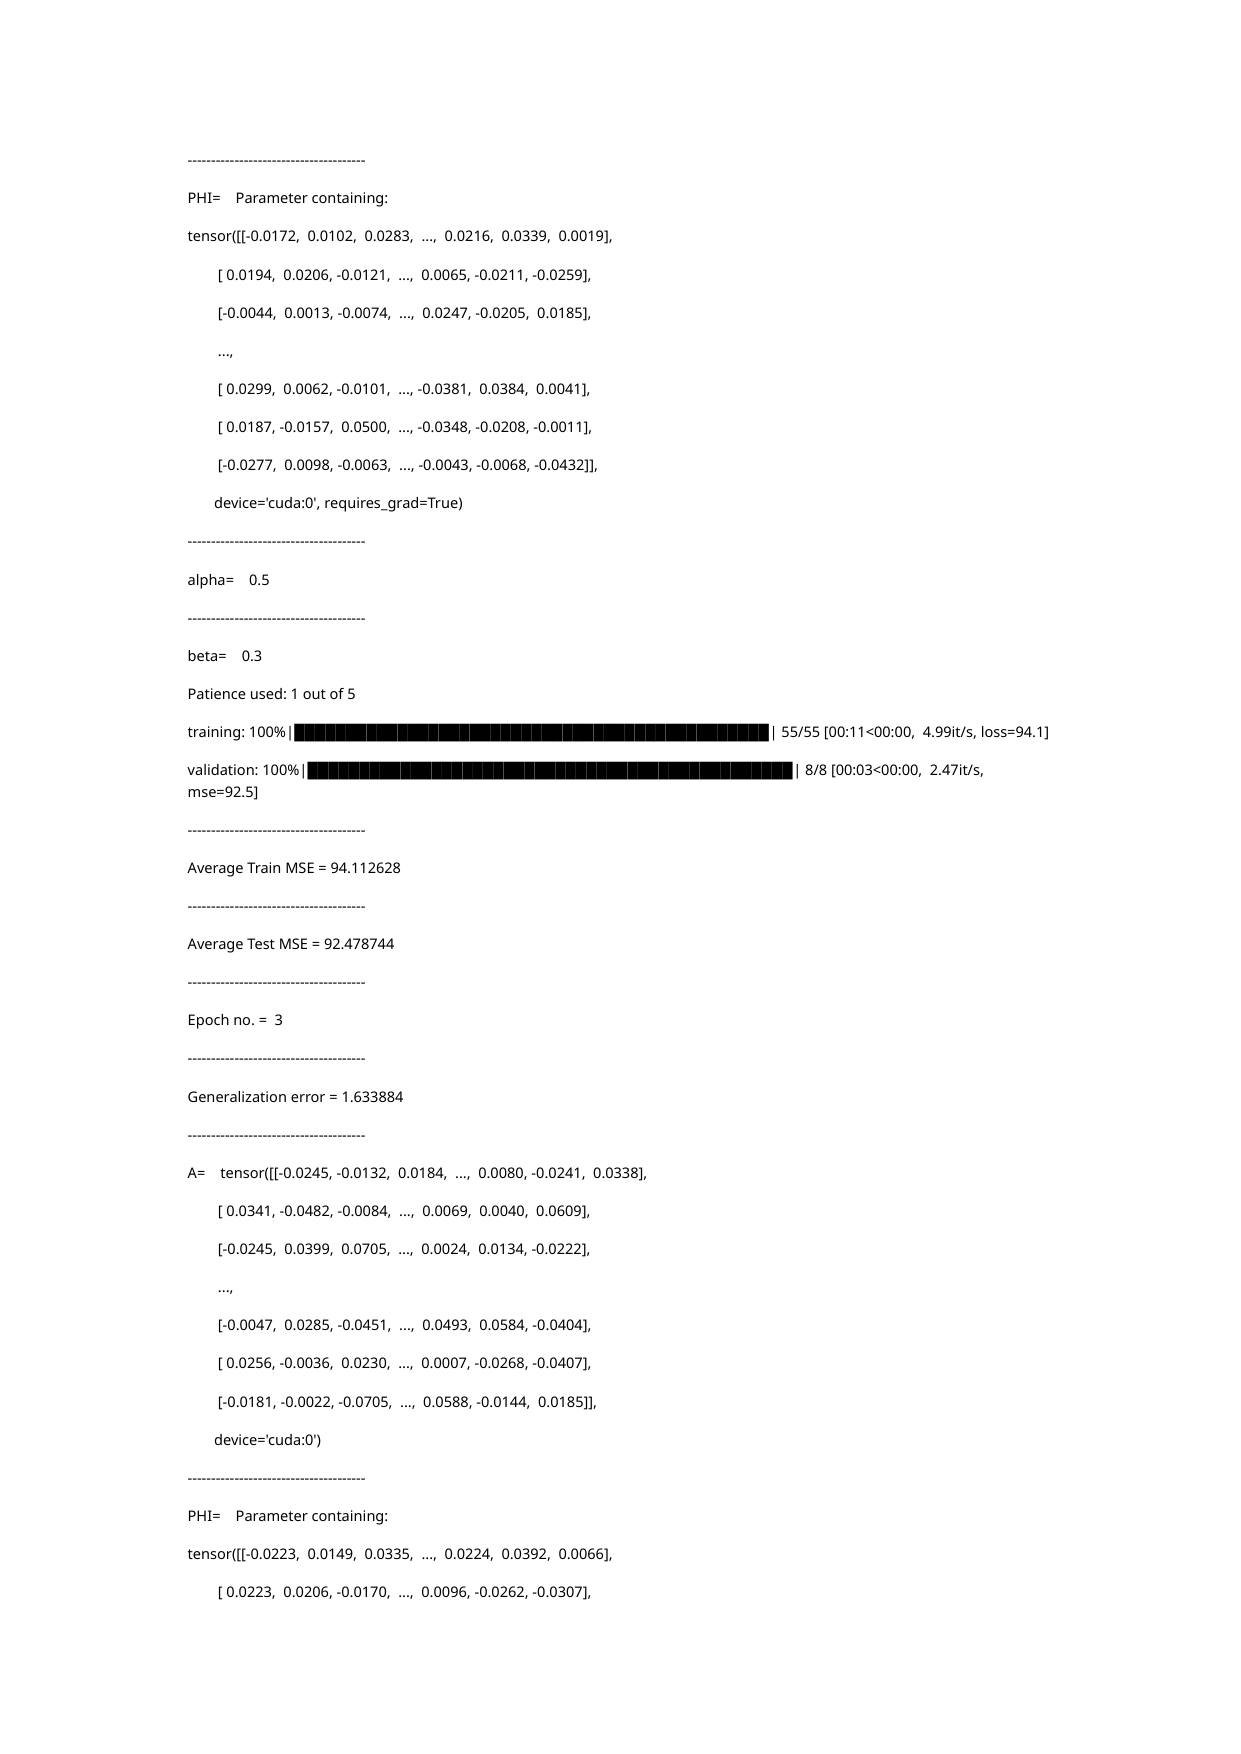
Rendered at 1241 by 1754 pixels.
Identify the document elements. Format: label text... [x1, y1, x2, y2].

text [-0.0245, 0.0399, 0.0705, ..., 0.0024, 0.0134, -0.0222], [187, 1239, 1053, 1259]
text Epoch no. = 3 [187, 1010, 1053, 1030]
text [-0.0047, 0.0285, -0.0451, ..., 0.0493, 0.0584, -0.0404], [187, 1315, 1053, 1335]
text device='cuda:0', requires_grad=True) [187, 493, 1053, 513]
text alpha= 0.5 [187, 569, 1053, 589]
text validation: 100%|███████████████████████████████████████████████| 8/8 [00:03<00:00, 2.47it/s, mse=92.5] [187, 760, 1053, 801]
text -------------------------------------- [187, 1124, 1053, 1144]
text [ 0.0187, -0.0157, 0.0500, ..., -0.0348, -0.0208, -0.0011], [187, 417, 1053, 437]
text A= tensor([[-0.0245, -0.0132, 0.0184, ..., 0.0080, -0.0241, 0.0338], [187, 1163, 1053, 1183]
text -------------------------------------- [187, 531, 1053, 551]
text training: 100%|██████████████████████████████████████████████| 55/55 [00:11<00:00, 4.99it/s, loss=94.1] [187, 722, 1053, 742]
text ..., [187, 341, 1053, 361]
text [-0.0044, 0.0013, -0.0074, ..., 0.0247, -0.0205, 0.0185], [187, 302, 1053, 322]
text -------------------------------------- [187, 1468, 1053, 1488]
text [ 0.0223, 0.0206, -0.0170, ..., 0.0096, -0.0262, -0.0307], [187, 1582, 1053, 1602]
text Average Test MSE = 92.478744 [187, 934, 1053, 954]
text [-0.0277, 0.0098, -0.0063, ..., -0.0043, -0.0068, -0.0432]], [187, 455, 1053, 475]
text -------------------------------------- [187, 972, 1053, 992]
text Generalization error = 1.633884 [187, 1086, 1053, 1106]
text Average Train MSE = 94.112628 [187, 858, 1053, 878]
text -------------------------------------- [187, 150, 1053, 170]
text [-0.0181, -0.0022, -0.0705, ..., 0.0588, -0.0144, 0.0185]], [187, 1391, 1053, 1411]
text -------------------------------------- [187, 819, 1053, 839]
text [ 0.0194, 0.0206, -0.0121, ..., 0.0065, -0.0211, -0.0259], [187, 264, 1053, 284]
text device='cuda:0') [187, 1429, 1053, 1449]
text tensor([[-0.0172, 0.0102, 0.0283, ..., 0.0216, 0.0339, 0.0019], [187, 226, 1053, 246]
text [ 0.0256, -0.0036, 0.0230, ..., 0.0007, -0.0268, -0.0407], [187, 1353, 1053, 1373]
text -------------------------------------- [187, 1048, 1053, 1068]
text PHI= Parameter containing: [187, 1506, 1053, 1526]
text -------------------------------------- [187, 607, 1053, 627]
text tensor([[-0.0223, 0.0149, 0.0335, ..., 0.0224, 0.0392, 0.0066], [187, 1544, 1053, 1564]
text PHI= Parameter containing: [187, 188, 1053, 208]
text beta= 0.3 [187, 646, 1053, 666]
text -------------------------------------- [187, 896, 1053, 916]
text [ 0.0299, 0.0062, -0.0101, ..., -0.0381, 0.0384, 0.0041], [187, 379, 1053, 399]
text [ 0.0341, -0.0482, -0.0084, ..., 0.0069, 0.0040, 0.0609], [187, 1201, 1053, 1221]
text ..., [187, 1277, 1053, 1297]
text Patience used: 1 out of 5 [187, 684, 1053, 704]
